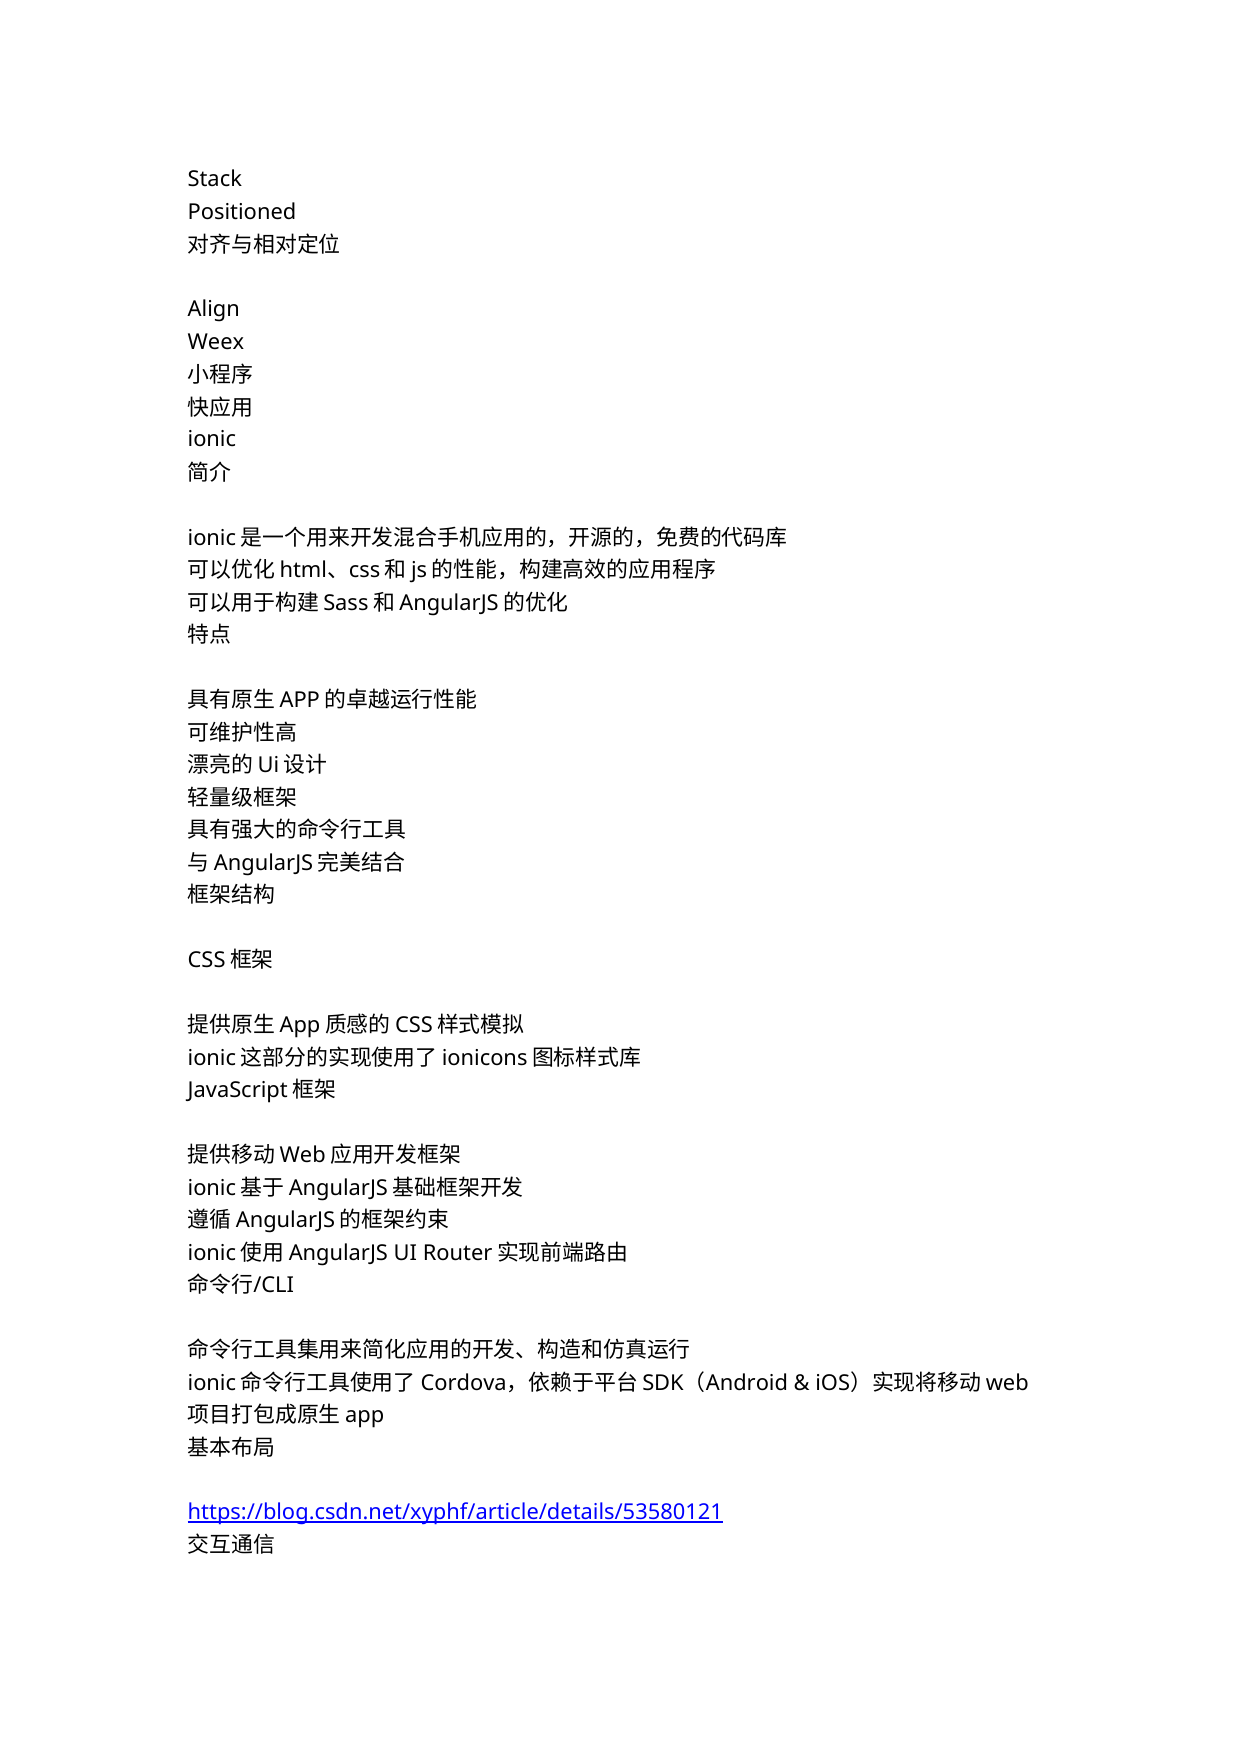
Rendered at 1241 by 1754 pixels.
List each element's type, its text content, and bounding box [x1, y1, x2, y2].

text 漂亮的Ui设计 [187, 747, 1053, 779]
text ionic这部分的实现使用了ionicons图标样式库 [187, 1039, 1053, 1072]
text Weex [187, 324, 1053, 357]
text ionic命令行工具使用了 Cordova，依赖于平台SDK（Android & iOS）实现将移动web项目打包成原生app [187, 1364, 1053, 1429]
text 小程序 [187, 357, 1053, 389]
text CSS框架 [187, 942, 1053, 974]
text 轻量级框架 [187, 779, 1053, 812]
text JavaScript框架 [187, 1072, 1053, 1104]
text ionic基于AngularJS基础框架开发 [187, 1169, 1053, 1202]
text ionic使用AngularJS UI Router实现前端路由 [187, 1234, 1053, 1267]
text 基本布局 [187, 1429, 1053, 1462]
text 提供原生App质感的CSS样式模拟 [187, 1007, 1053, 1039]
text 具有原生APP的卓越运行性能 [187, 682, 1053, 714]
text https://blog.csdn.net/xyphf/article/details/53580121 [187, 1494, 1053, 1527]
text 提供移动Web应用开发框架 [187, 1137, 1053, 1169]
text 与AngularJS完美结合 [187, 844, 1053, 877]
text Positioned [187, 194, 1053, 227]
text Stack [187, 162, 1053, 194]
text 可维护性高 [187, 714, 1053, 747]
text 快应用 [187, 389, 1053, 422]
text Align [187, 292, 1053, 324]
text 框架结构 [187, 877, 1053, 909]
text 可以用于构建Sass和AngularJS的优化 [187, 584, 1053, 617]
text ionic是一个用来开发混合手机应用的，开源的，免费的代码库 [187, 519, 1053, 552]
text 命令行/CLI [187, 1267, 1053, 1299]
text 简介 [187, 454, 1053, 487]
text 对齐与相对定位 [187, 227, 1053, 259]
text 特点 [187, 617, 1053, 649]
text ionic [187, 422, 1053, 454]
text 具有强大的命令行工具 [187, 812, 1053, 844]
text 遵循AngularJS的框架约束 [187, 1202, 1053, 1234]
text 交互通信 [187, 1527, 1053, 1559]
text 可以优化html、css和js的性能，构建高效的应用程序 [187, 552, 1053, 584]
text 命令行工具集用来简化应用的开发、构造和仿真运行 [187, 1332, 1053, 1364]
